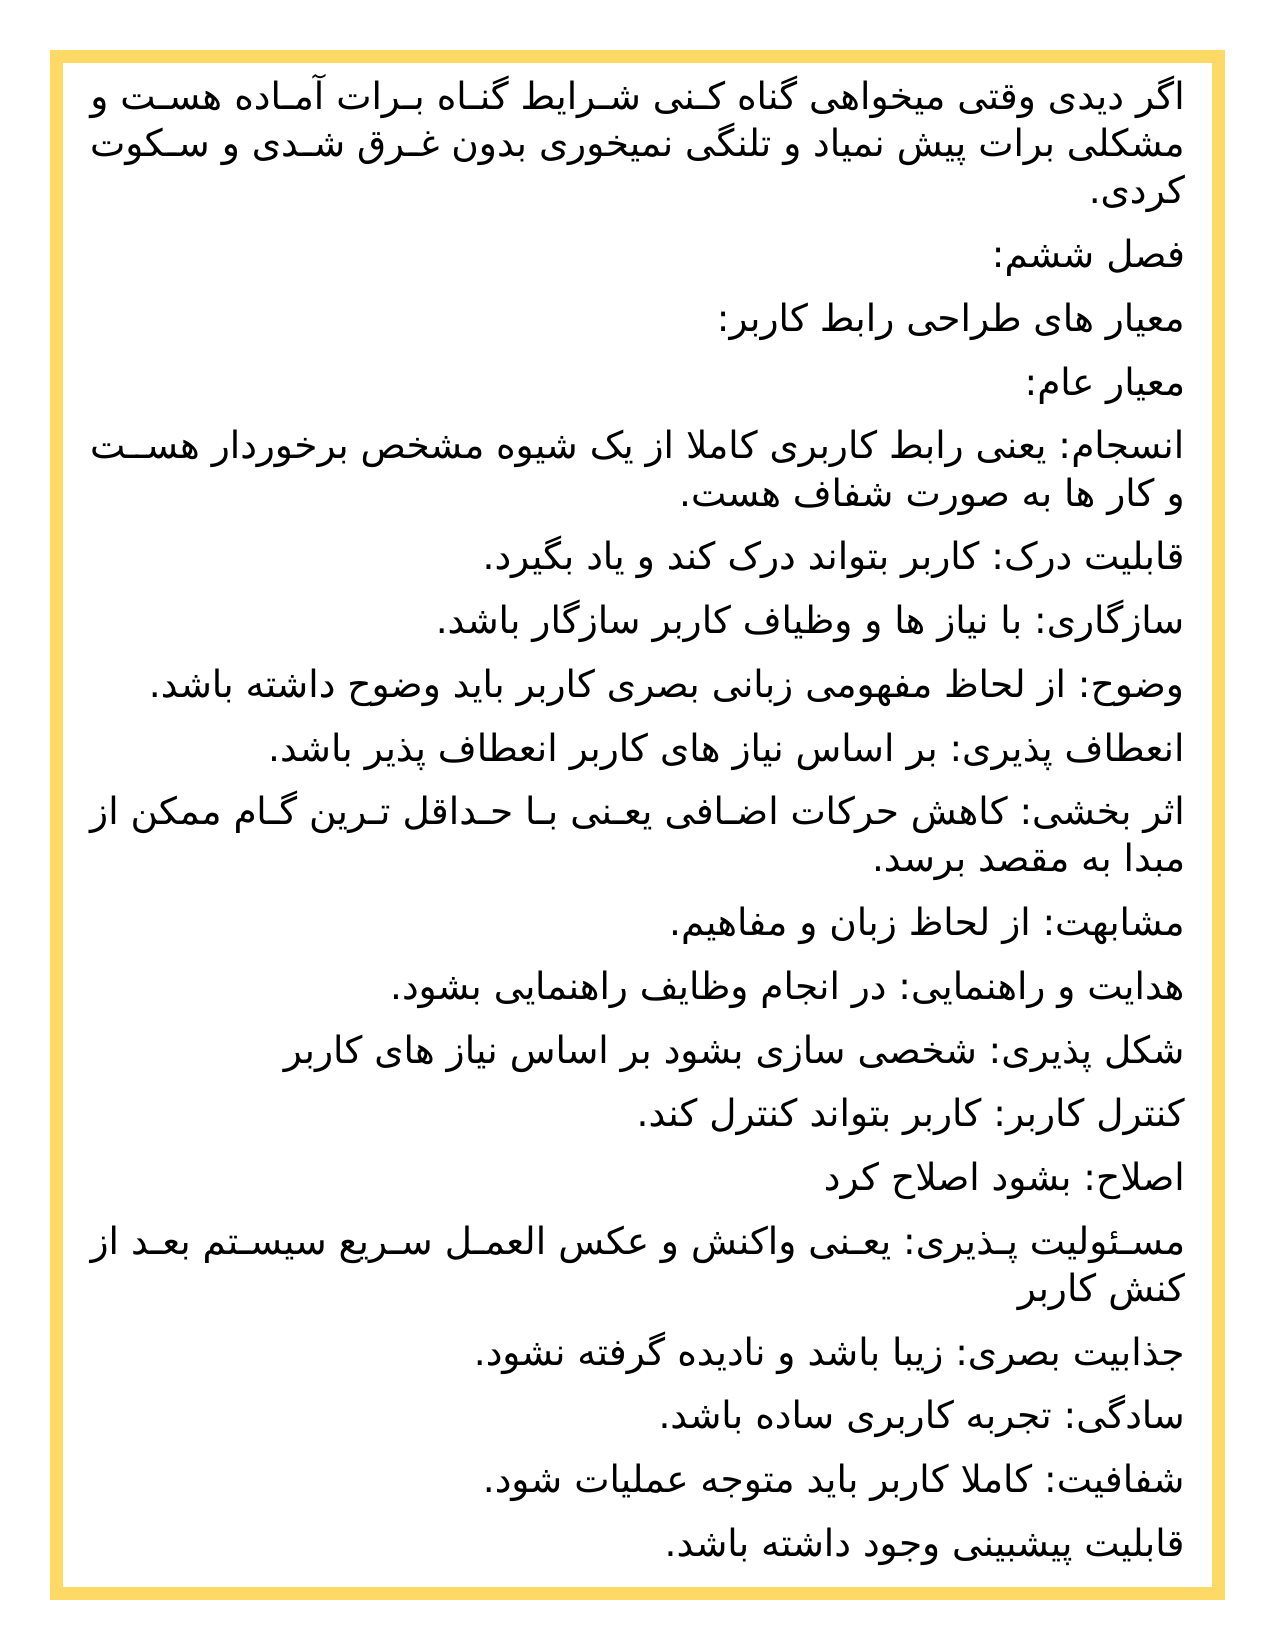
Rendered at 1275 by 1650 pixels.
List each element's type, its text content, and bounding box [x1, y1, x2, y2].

text مشابهت: از لحاظ زبان و مفاهیم. [90, 901, 1185, 944]
text شفافیت: کاملا کاربر باید متوجه عملیات شود. [90, 1458, 1185, 1502]
text معیار های طراحی رابط کاربر: [90, 297, 1185, 340]
text اثر بخشی: کاهش حرکات اضافی یعنی با حداقل ترین گام ممکن از مبدا به مقصد برسد. [90, 790, 1185, 881]
text قابلیت درک: کاربر بتواند درک کند و یاد بگیرد. [90, 535, 1185, 579]
text اگر دیدی وقتی میخواهی گناه کنی شرایط گناه برات آماده هست و مشکلی برات پیش نمیاد و تلنگی نمیخوری بدون غرق شدی و سکوت کردی. [90, 75, 1185, 213]
text هدایت و راهنمایی: در انجام وظایف راهنمایی بشود. [90, 964, 1185, 1008]
text جذابیت بصری: زیبا باشد و نادیده گرفته نشود. [90, 1330, 1185, 1374]
text انسجام: یعنی رابط کاربری کاملا از یک شیوه مشخص برخوردار هست و کار ها به صورت شفاف هست. [90, 424, 1185, 515]
text وضوح: از لحاظ مفهومی زبانی بصری کاربر باید وضوح داشته باشد. [90, 662, 1185, 706]
text مسئولیت پذیری: یعنی واکنش و عکس العمل سریع سیستم بعد از کنش کاربر [90, 1219, 1185, 1310]
text سازگاری: با نیاز ها و وظیاف کاربر سازگار باشد. [90, 599, 1185, 642]
text قابلیت پیشبینی وجود داشته باشد. [90, 1522, 1185, 1565]
text اصلاح: بشود اصلاح کرد [90, 1156, 1185, 1199]
text کنترل کاربر: کاربر بتواند کنترل کند. [90, 1092, 1185, 1136]
text فصل ششم: [90, 233, 1185, 277]
text انعطاف پذیری: بر اساس نیاز های کاربر انعطاف پذیر باشد. [90, 726, 1185, 770]
text معیار عام: [90, 360, 1185, 404]
text سادگی: تجربه کاربری ساده باشد. [90, 1394, 1185, 1438]
text شکل پذیری: شخصی سازی بشود بر اساس نیاز های کاربر [90, 1028, 1185, 1072]
